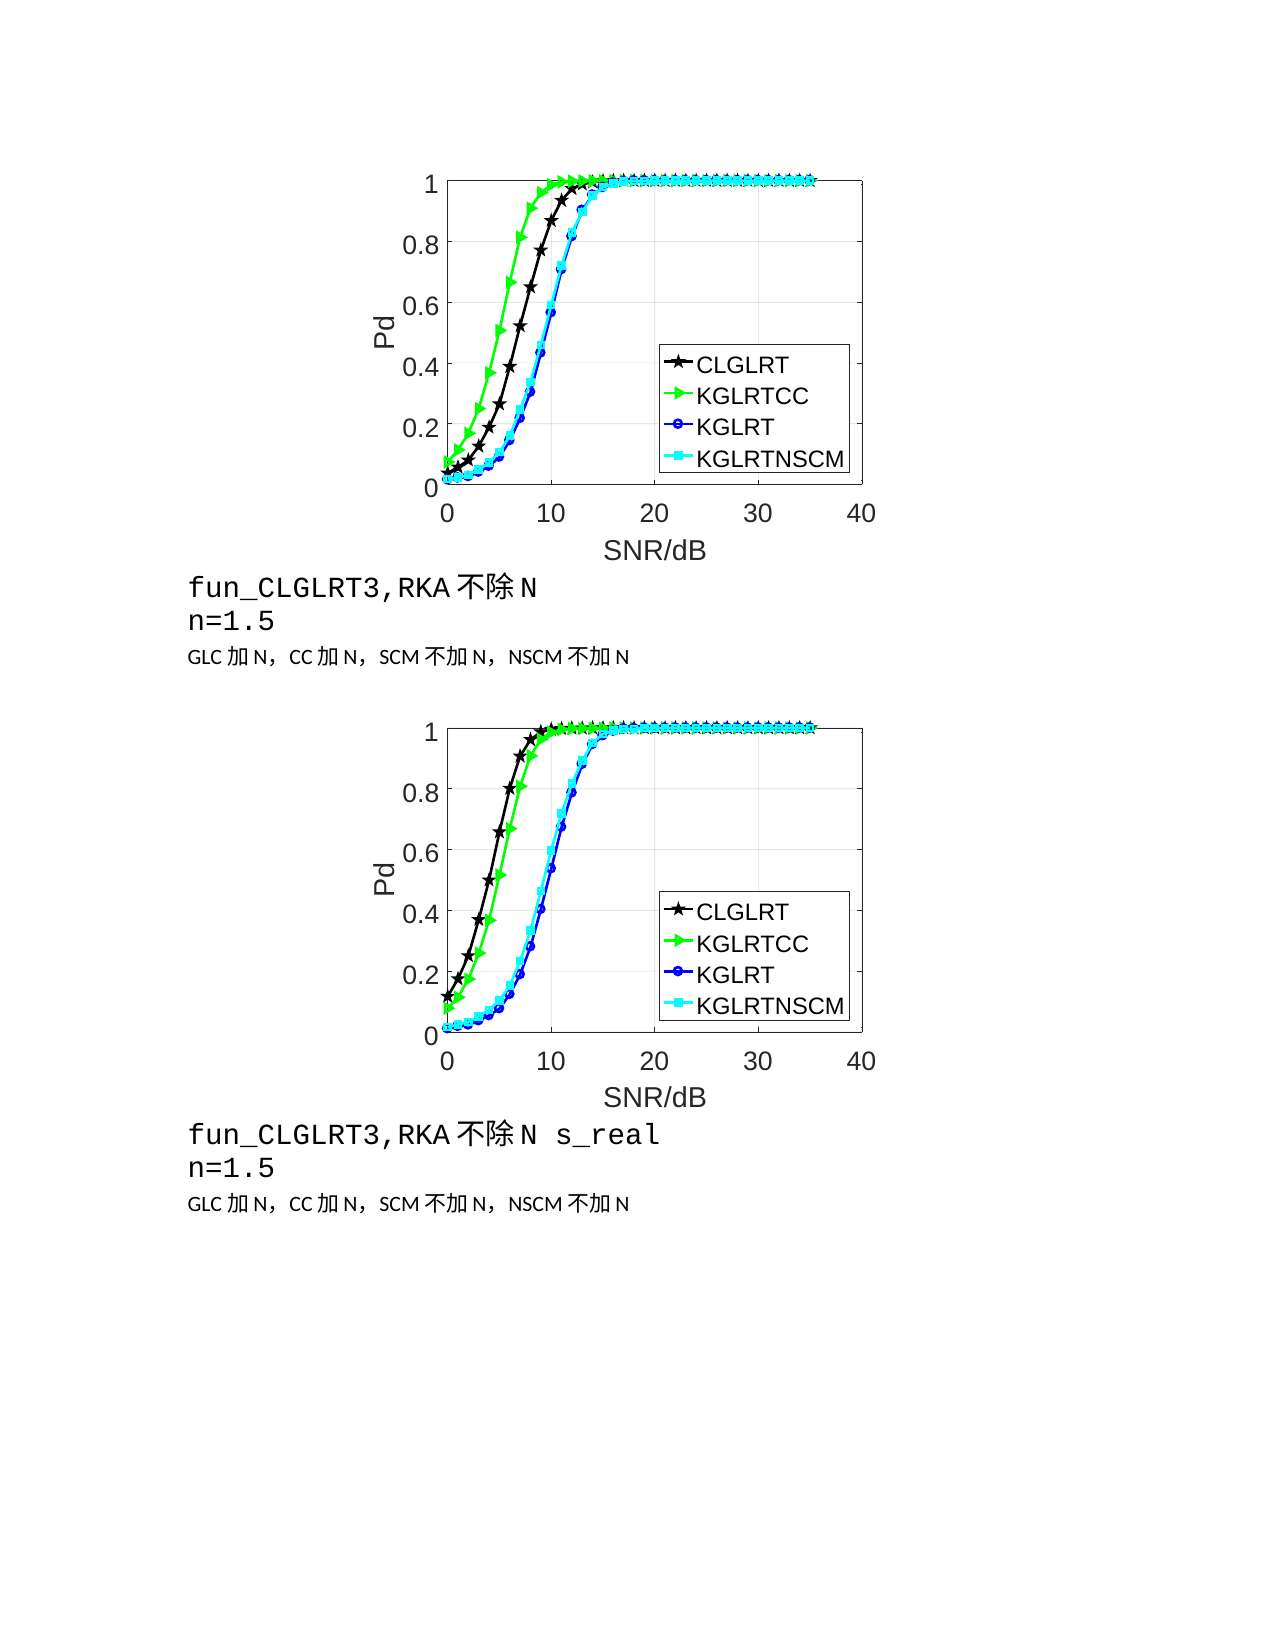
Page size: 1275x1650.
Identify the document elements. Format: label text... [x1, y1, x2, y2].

text GLC 加N，CC加N，SCM不加N，NSCM不加N [187, 1186, 1087, 1218]
text fun_CLGLRT3,RKA不除N [187, 563, 1087, 606]
text GLC 加N，CC加N，SCM不加N，NSCM不加N [187, 639, 1087, 671]
text n=1.5 [187, 1153, 1087, 1186]
text n=1.5 [187, 606, 1087, 639]
text fun_CLGLRT3,RKA不除N s_real [187, 1111, 1087, 1153]
